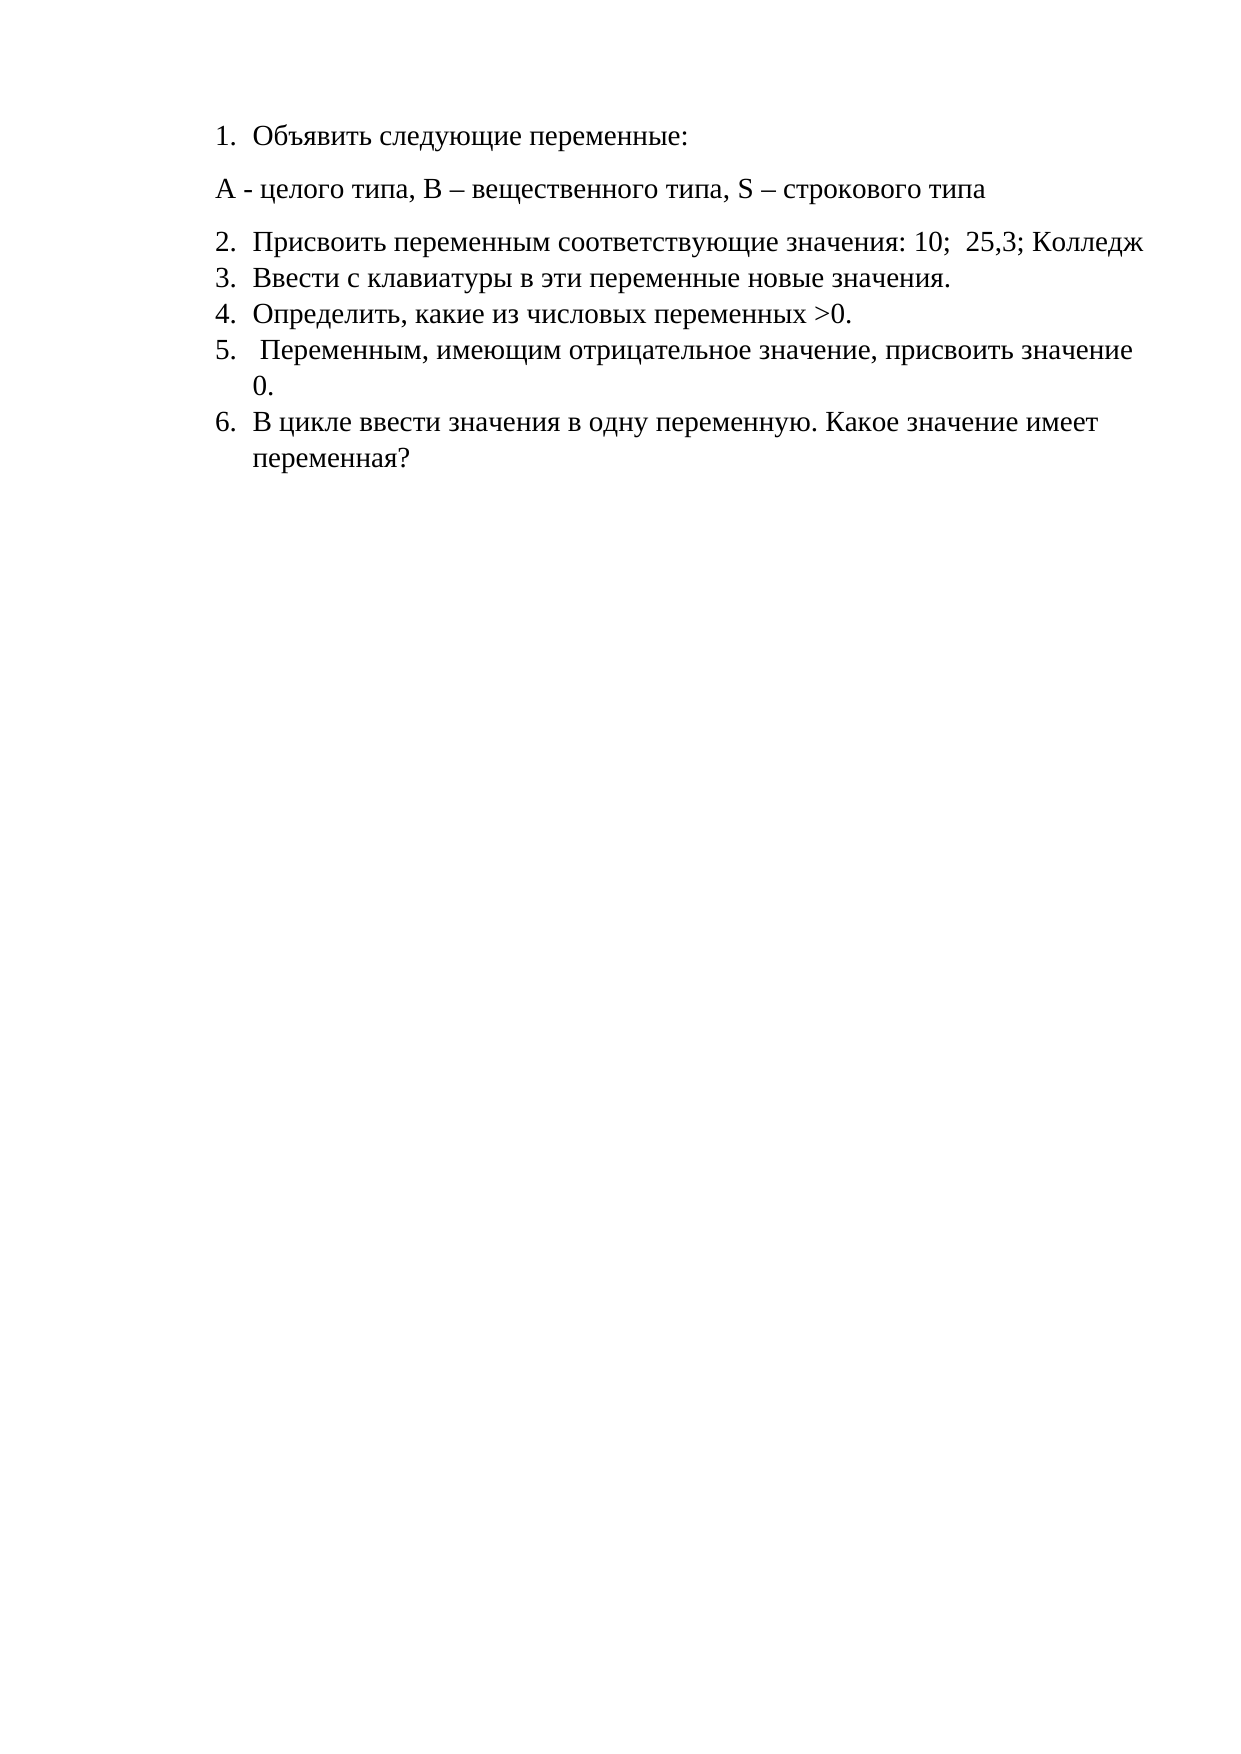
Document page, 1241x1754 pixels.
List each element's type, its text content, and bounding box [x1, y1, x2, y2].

text А - целого типа, В – вещественного типа, S – строкового типа [215, 171, 1152, 204]
list Определить, какие из числовых переменных >0. [215, 296, 1152, 329]
list Присвоить переменным соответствующие значения: 10; 25,3; Колледж [215, 224, 1152, 257]
list В цикле ввести значения в одну переменную. Какое значение имеет переменная? [215, 404, 1152, 474]
list Ввести с клавиатуры в эти переменные новые значения. [215, 260, 1152, 293]
list Переменным, имеющим отрицательное значение, присвоить значение 0. [215, 332, 1152, 402]
list Объявить следующие переменные: [215, 118, 1152, 152]
